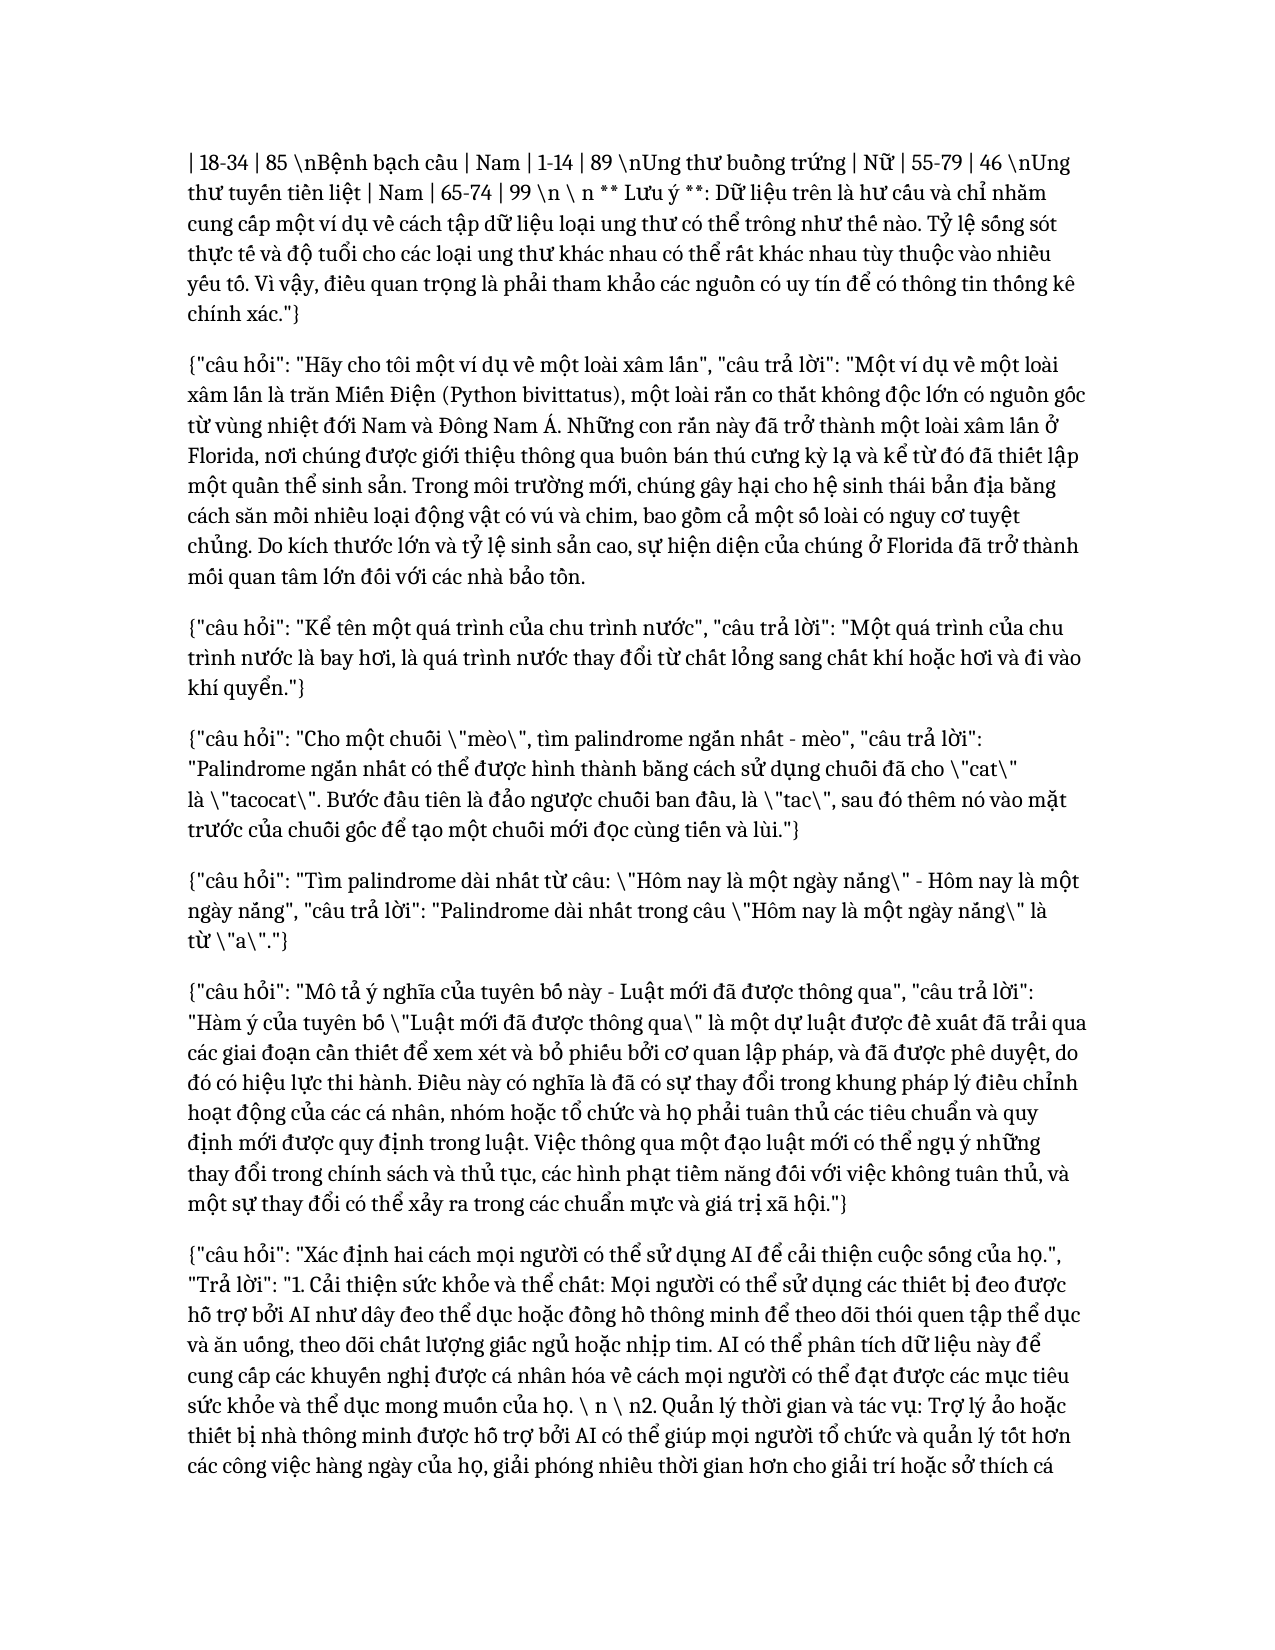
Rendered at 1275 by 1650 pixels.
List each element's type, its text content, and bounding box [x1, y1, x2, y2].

text {"câu hỏi": "Tìm palindrome dài nhất từ câu: \"Hôm nay là một ngày nắng\" - Hôm nay là một ngày nắng", "câu trả lời": "Palindrome dài nhất trong câu \"Hôm nay là một ngày nắng\" là từ \"a\"."} [187, 868, 1087, 954]
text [187, 1242, 1087, 1479]
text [187, 150, 1087, 327]
text {"câu hỏi": "Kể tên một quá trình của chu trình nước", "câu trả lời": "Một quá trình của chu trình nước là bay hơi, là quá trình nước thay đổi từ chất lỏng sang chất khí hoặc hơi và đi vào khí quyển."} [187, 614, 1087, 701]
text {"câu hỏi": "Mô tả ý nghĩa của tuyên bố này - Luật mới đã được thông qua", "câu trả lời": "Hàm ý của tuyên bố \"Luật mới đã được thông qua\" là một dự luật được đề xuất đã trải qua các giai đoạn cần thiết để xem xét và bỏ phiếu bởi cơ quan lập pháp, và đã được phê duyệt, do đó có hiệu lực thi hành. Điều này có nghĩa là đã có sự thay đổi trong khung pháp lý điều chỉnh hoạt động của các cá nhân, nhóm hoặc tổ chức và họ phải tuân thủ các tiêu chuẩn và quy định mới được quy định trong luật. Việc thông qua một đạo luật mới có thể ngụ ý những thay đổi trong chính sách và thủ tục, các hình phạt tiềm năng đối với việc không tuân thủ, và một sự thay đổi có thể xảy ra trong các chuẩn mực và giá trị xã hội."} [187, 979, 1087, 1217]
text {"câu hỏi": "Cho một chuỗi \"mèo\", tìm palindrome ngắn nhất - mèo", "câu trả lời": "Palindrome ngắn nhất có thể được hình thành bằng cách sử dụng chuỗi đã cho \"cat\" là \"tacocat\". Bước đầu tiên là đảo ngược chuỗi ban đầu, là \"tac\", sau đó thêm nó vào mặt trước của chuỗi gốc để tạo một chuỗi mới đọc cùng tiến và lùi."} [187, 726, 1087, 843]
text {"câu hỏi": "Hãy cho tôi một ví dụ về một loài xâm lấn", "câu trả lời": "Một ví dụ về một loài xâm lấn là trăn Miến Điện (Python bivittatus), một loài rắn co thắt không độc lớn có nguồn gốc từ vùng nhiệt đới Nam và Đông Nam Á. Những con rắn này đã trở thành một loài xâm lấn ở Florida, nơi chúng được giới thiệu thông qua buôn bán thú cưng kỳ lạ và kể từ đó đã thiết lập một quần thể sinh sản. Trong môi trường mới, chúng gây hại cho hệ sinh thái bản địa bằng cách săn mồi nhiều loại động vật có vú và chim, bao gồm cả một số loài có nguy cơ tuyệt chủng. Do kích thước lớn và tỷ lệ sinh sản cao, sự hiện diện của chúng ở Florida đã trở thành mối quan tâm lớn đối với các nhà bảo tồn. [187, 352, 1087, 590]
